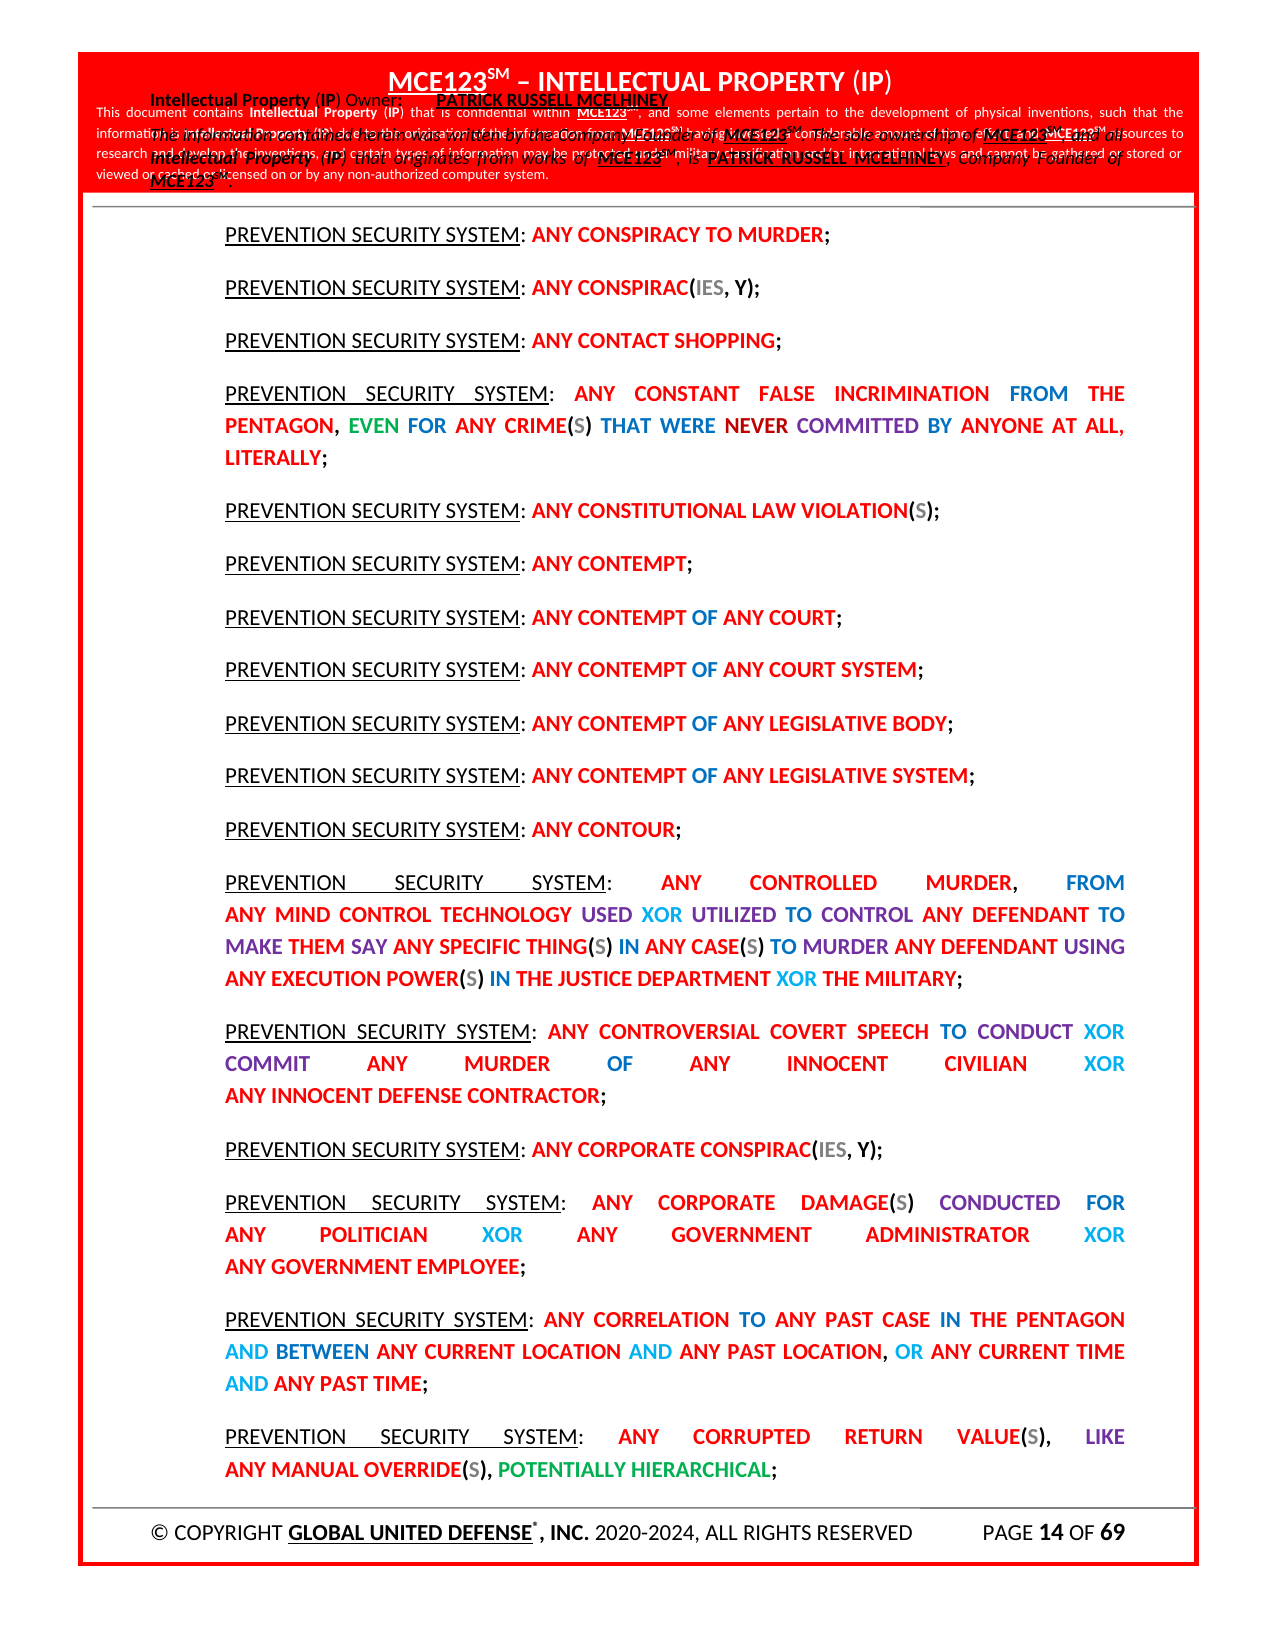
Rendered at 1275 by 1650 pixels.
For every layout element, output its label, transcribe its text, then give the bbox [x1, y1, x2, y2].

text PREVENTION SECURITY SYSTEM: ANY CONSTANT FALSE INCRIMINATION FROM THE PENTAGON, EVEN FOR ANY CRIME(S) THAT WERE NEVER COMMITTED BY ANYONE AT ALL, LITERALLY; [225, 379, 1125, 472]
text PREVENTION SECURITY SYSTEM: ANY CORRELATION TO ANY PAST CASE IN THE PENTAGON AND BETWEEN ANY CURRENT LOCATION AND ANY PAST LOCATION, OR ANY CURRENT TIME AND ANY PAST TIME; [225, 1305, 1125, 1397]
text PREVENTION SECURITY SYSTEM: ANY CORPORATE DAMAGE(S) CONDUCTED FOR ANY POLITICIAN XOR ANY GOVERNMENT ADMINISTRATOR XOR ANY GOVERNMENT EMPLOYEE; [225, 1188, 1125, 1280]
text PREVENTION SECURITY SYSTEM: ANY CONTEMPT OF ANY LEGISLATIVE BODY; [225, 709, 1125, 737]
text PREVENTION SECURITY SYSTEM: ANY CONTOUR; [225, 815, 1125, 843]
text PREVENTION SECURITY SYSTEM: ANY CORRUPTED RETURN VALUE(S), LIKE ANY MANUAL OVERRIDE(S), POTENTIALLY HIERARCHICAL; [225, 1422, 1125, 1483]
text PREVENTION SECURITY SYSTEM: ANY CONSPIRAC(IES, Y); [225, 273, 1125, 301]
text PREVENTION SECURITY SYSTEM: ANY CONTROLLED MURDER, FROM ANY MIND CONTROL TECHNOLOGY USED XOR UTILIZED TO CONTROL ANY DEFENDANT TO MAKE THEM SAY ANY SPECIFIC THING(S) IN ANY CASE(S) TO MURDER ANY DEFENDANT USING ANY EXECUTION POWER(S) IN THE JUSTICE DEPARTMENT XOR THE MILITARY; [225, 868, 1125, 992]
text PREVENTION SECURITY SYSTEM: ANY CONTEMPT OF ANY COURT; [225, 603, 1125, 631]
text PREVENTION SECURITY SYSTEM: ANY CONTEMPT OF ANY COURT SYSTEM; [225, 656, 1125, 684]
text PREVENTION SECURITY SYSTEM: ANY CONSPIRACY TO MURDER; [225, 220, 1125, 248]
text PREVENTION SECURITY SYSTEM: ANY CORPORATE CONSPIRAC(IES, Y); [225, 1135, 1125, 1163]
text PREVENTION SECURITY SYSTEM: ANY CONTEMPT OF ANY LEGISLATIVE SYSTEM; [225, 762, 1125, 790]
text PREVENTION SECURITY SYSTEM: ANY CONTACT SHOPPING; [225, 326, 1125, 354]
text PREVENTION SECURITY SYSTEM: ANY CONSTITUTIONAL LAW VIOLATION(S); [225, 497, 1125, 524]
text PREVENTION SECURITY SYSTEM: ANY CONTROVERSIAL COVERT SPEECH TO CONDUCT XOR COMMIT ANY MURDER OF ANY INNOCENT CIVILIAN XOR ANY INNOCENT DEFENSE CONTRACTOR; [225, 1017, 1125, 1110]
text PREVENTION SECURITY SYSTEM: ANY CONTEMPT; [225, 549, 1125, 578]
